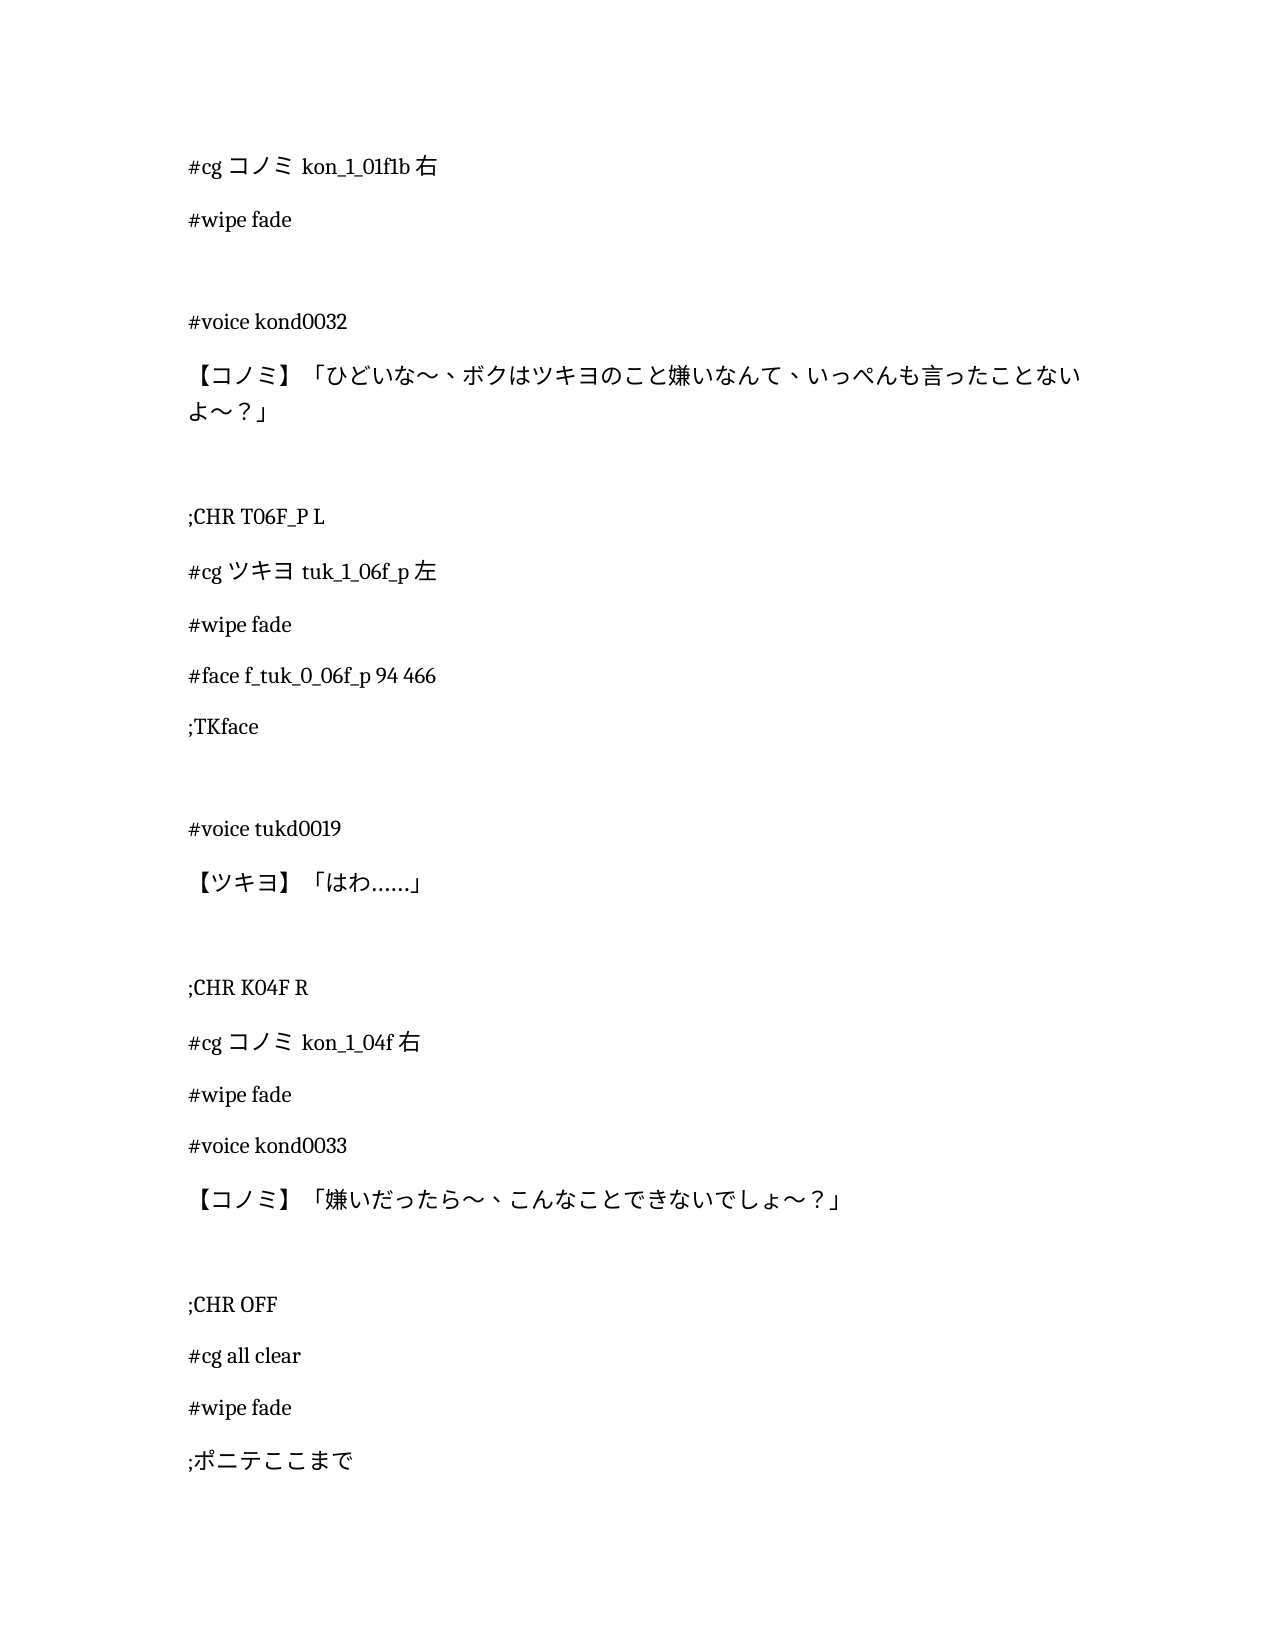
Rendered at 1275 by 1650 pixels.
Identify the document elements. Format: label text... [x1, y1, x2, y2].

text #wipe fade [187, 1394, 1087, 1421]
text #voice kond0032 [187, 309, 1087, 335]
text #wipe fade [187, 207, 1087, 233]
text #voice tukd0019 [187, 816, 1087, 842]
text #cg コノミ kon_1_04f 右 [187, 1026, 1087, 1057]
text 【ツキヨ】「はわ……」 [187, 867, 1087, 898]
text ;CHR K04F R [187, 974, 1087, 1001]
text 【コノミ】「ひどいな〜、ボクはツキヨのこと嫌いなんて、いっぺんも言ったことないよ〜？」 [187, 360, 1087, 427]
text #cg ツキヨ tuk_1_06f_p 左 [187, 555, 1087, 586]
text #cg all clear [187, 1343, 1087, 1369]
text ;ポニテここまで [187, 1445, 1087, 1477]
text ;CHR T06F_P L [187, 504, 1087, 530]
text 【コノミ】「嫌いだったら〜、こんなことできないでしょ〜？」 [187, 1184, 1087, 1216]
text #wipe fade [187, 611, 1087, 638]
text #voice kond0033 [187, 1133, 1087, 1160]
text #wipe fade [187, 1082, 1087, 1109]
text #cg コノミ kon_1_01f1b 右 [187, 150, 1087, 181]
text ;CHR OFF [187, 1292, 1087, 1318]
text ;TKface [187, 713, 1087, 740]
text #face f_tuk_0_06f_p 94 466 [187, 662, 1087, 689]
